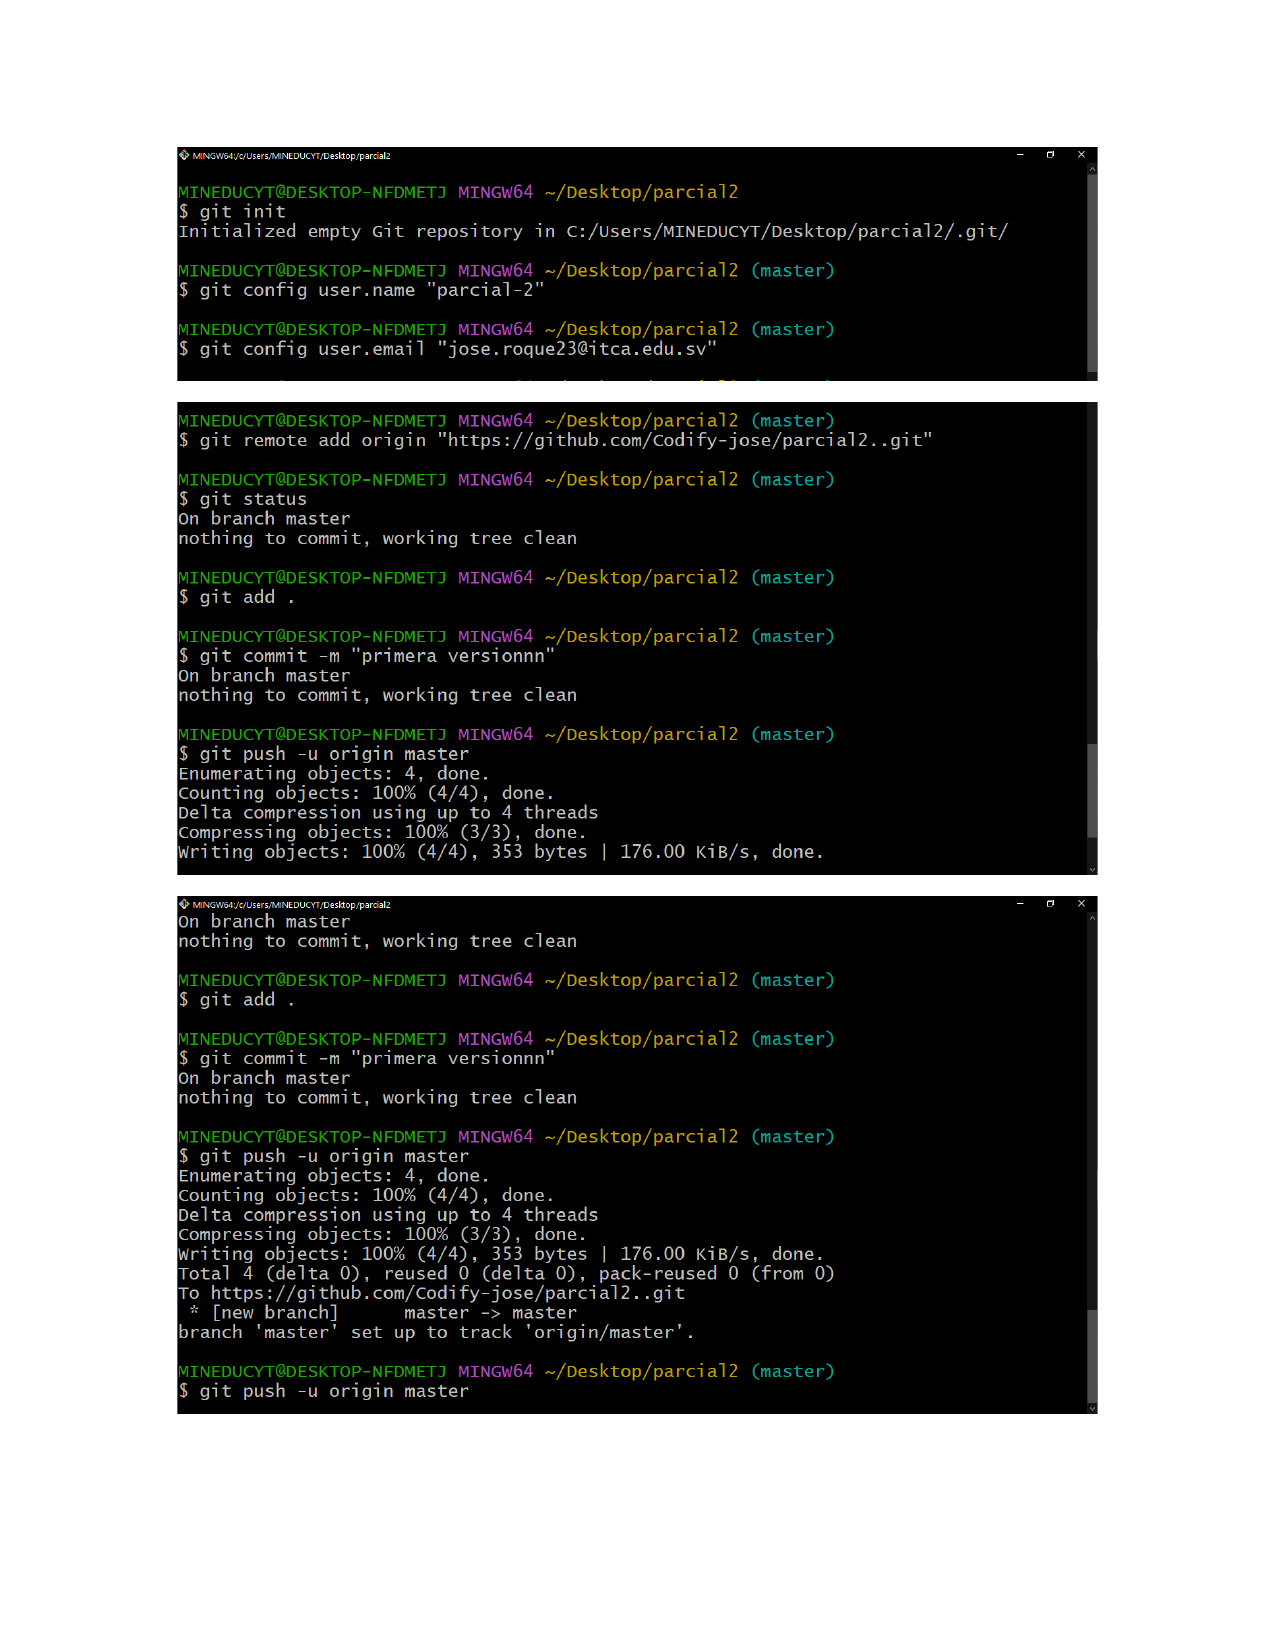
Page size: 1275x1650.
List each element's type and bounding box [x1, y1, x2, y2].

picture [177, 147, 1098, 381]
picture [177, 896, 1098, 1414]
picture [177, 402, 1098, 875]
